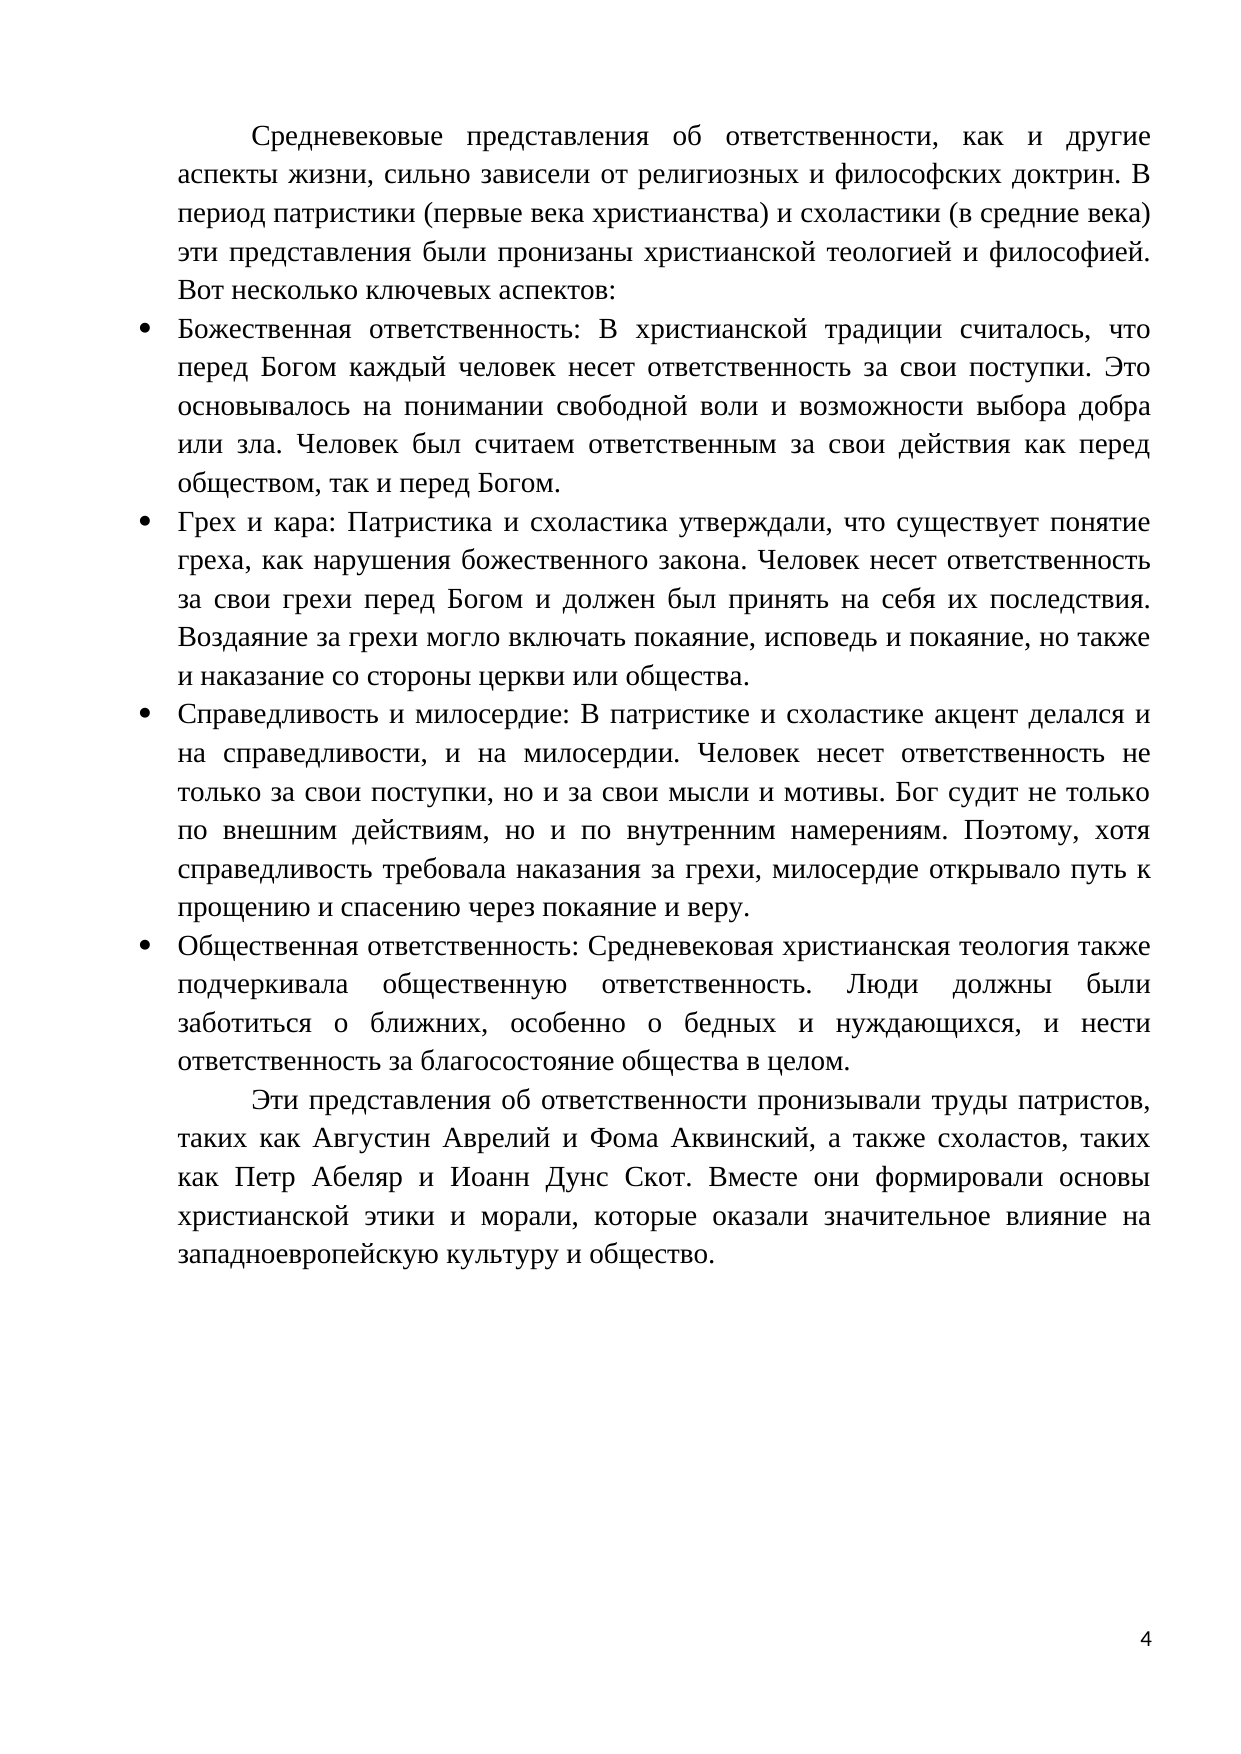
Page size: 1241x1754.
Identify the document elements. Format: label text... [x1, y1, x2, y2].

list Общественная ответственность: Средневековая христианская теология также подчеркивала общественную ответственность. Люди должны были заботиться о ближних, особенно о бедных и нуждающихся, и нести ответственность за благосостояние общества в целом. [140, 928, 1152, 1077]
list Грех и кара: Патристика и схоластика утверждали, что существует понятие греха, как нарушения божественного закона. Человек несет ответственность за свои грехи перед Богом и должен был принять на себя их последствия. Воздаяние за грехи могло включать покаяние, исповедь и покаяние, но также и наказание со стороны церкви или общества. [140, 504, 1152, 691]
list Средневековые представления об ответственности, как и другие аспекты жизни, сильно зависели от религиозных и философских доктрин. В период патристики (первые века христианства) и схоластики (в средние века) эти представления были пронизаны христианской теологией и философией. Вот несколько ключевых аспектов: [177, 118, 1152, 306]
list Эти представления об ответственности пронизывали труды патристов, таких как Августин Аврелий и Фома Аквинский, а также схоластов, таких как Петр Абеляр и Иоанн Дунс Скот. Вместе они формировали основы христианской этики и морали, которые оказали значительное влияние на западноевропейскую культуру и общество. [177, 1082, 1152, 1270]
list Справедливость и милосердие: В патристике и схоластике акцент делался и на справедливости, и на милосердии. Человек несет ответственность не только за свои поступки, но и за свои мысли и мотивы. Бог судит не только по внешним действиям, но и по внутренним намерениям. Поэтому, хотя справедливость требовала наказания за грехи, милосердие открывало путь к прощению и спасению через покаяние и веру. [140, 696, 1152, 923]
list Божественная ответственность: В христианской традиции считалось, что перед Богом каждый человек несет ответственность за свои поступки. Это основывалось на понимании свободной воли и возможности выбора добра или зла. Человек был считаем ответственным за свои действия как перед обществом, так и перед Богом. [140, 311, 1152, 499]
